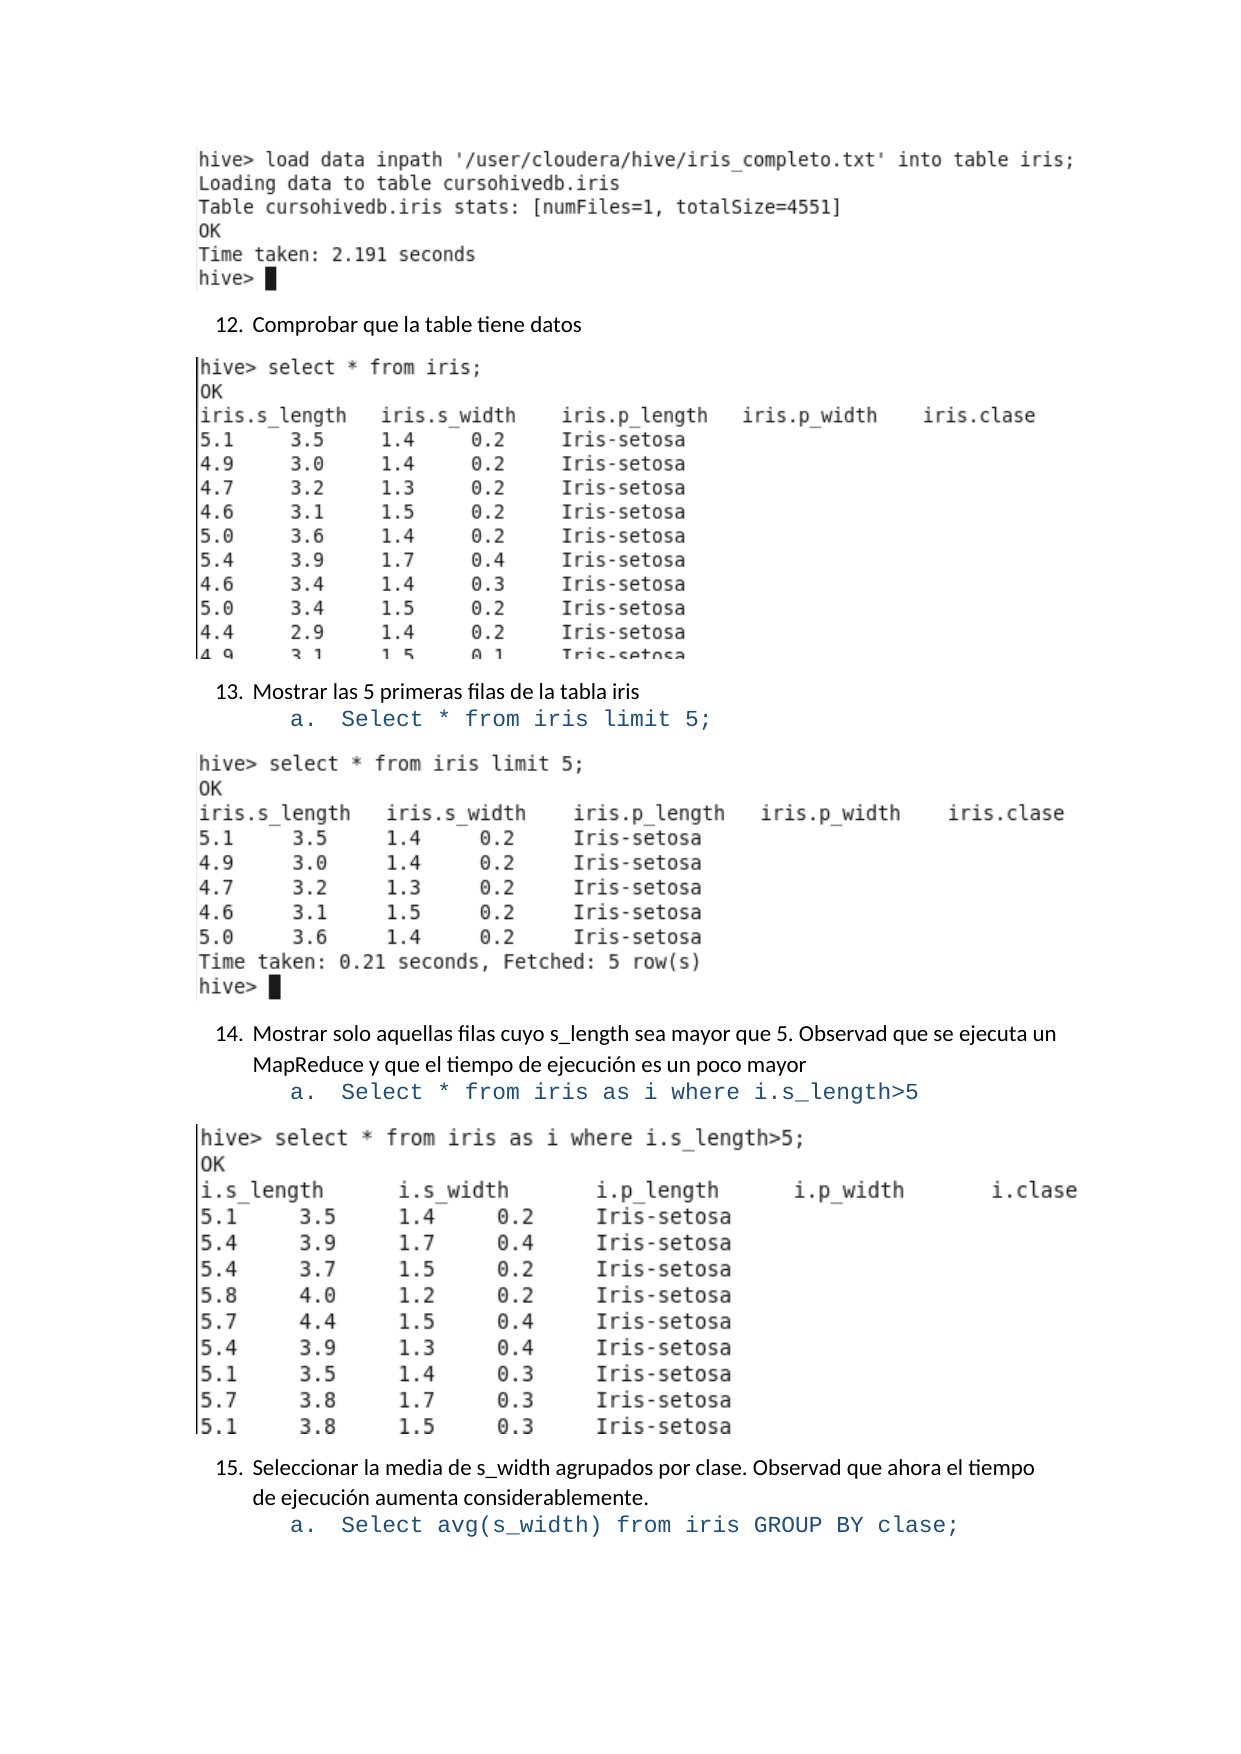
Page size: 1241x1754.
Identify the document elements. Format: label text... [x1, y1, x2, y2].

list Mostrar solo aquellas filas cuyo s_length sea mayor que 5. Observad que se ejecuta un MapReduce y que el tiempo de ejecución es un poco mayor [215, 1019, 1063, 1078]
list Select * from iris as i where i.s_length>5 [290, 1080, 1063, 1106]
list Seleccionar la media de s_width agrupados por clase. Observad que ahora el tiempo de ejecución aumenta considerablemente. [215, 1453, 1063, 1511]
list Select * from iris limit 5; [290, 708, 1063, 734]
list Select avg(s_width) from iris GROUP BY clase; [290, 1513, 1063, 1539]
list Mostrar las 5 primeras filas de la tabla iris [215, 677, 1063, 706]
list Comprobar que la table tiene datos [215, 310, 1063, 338]
